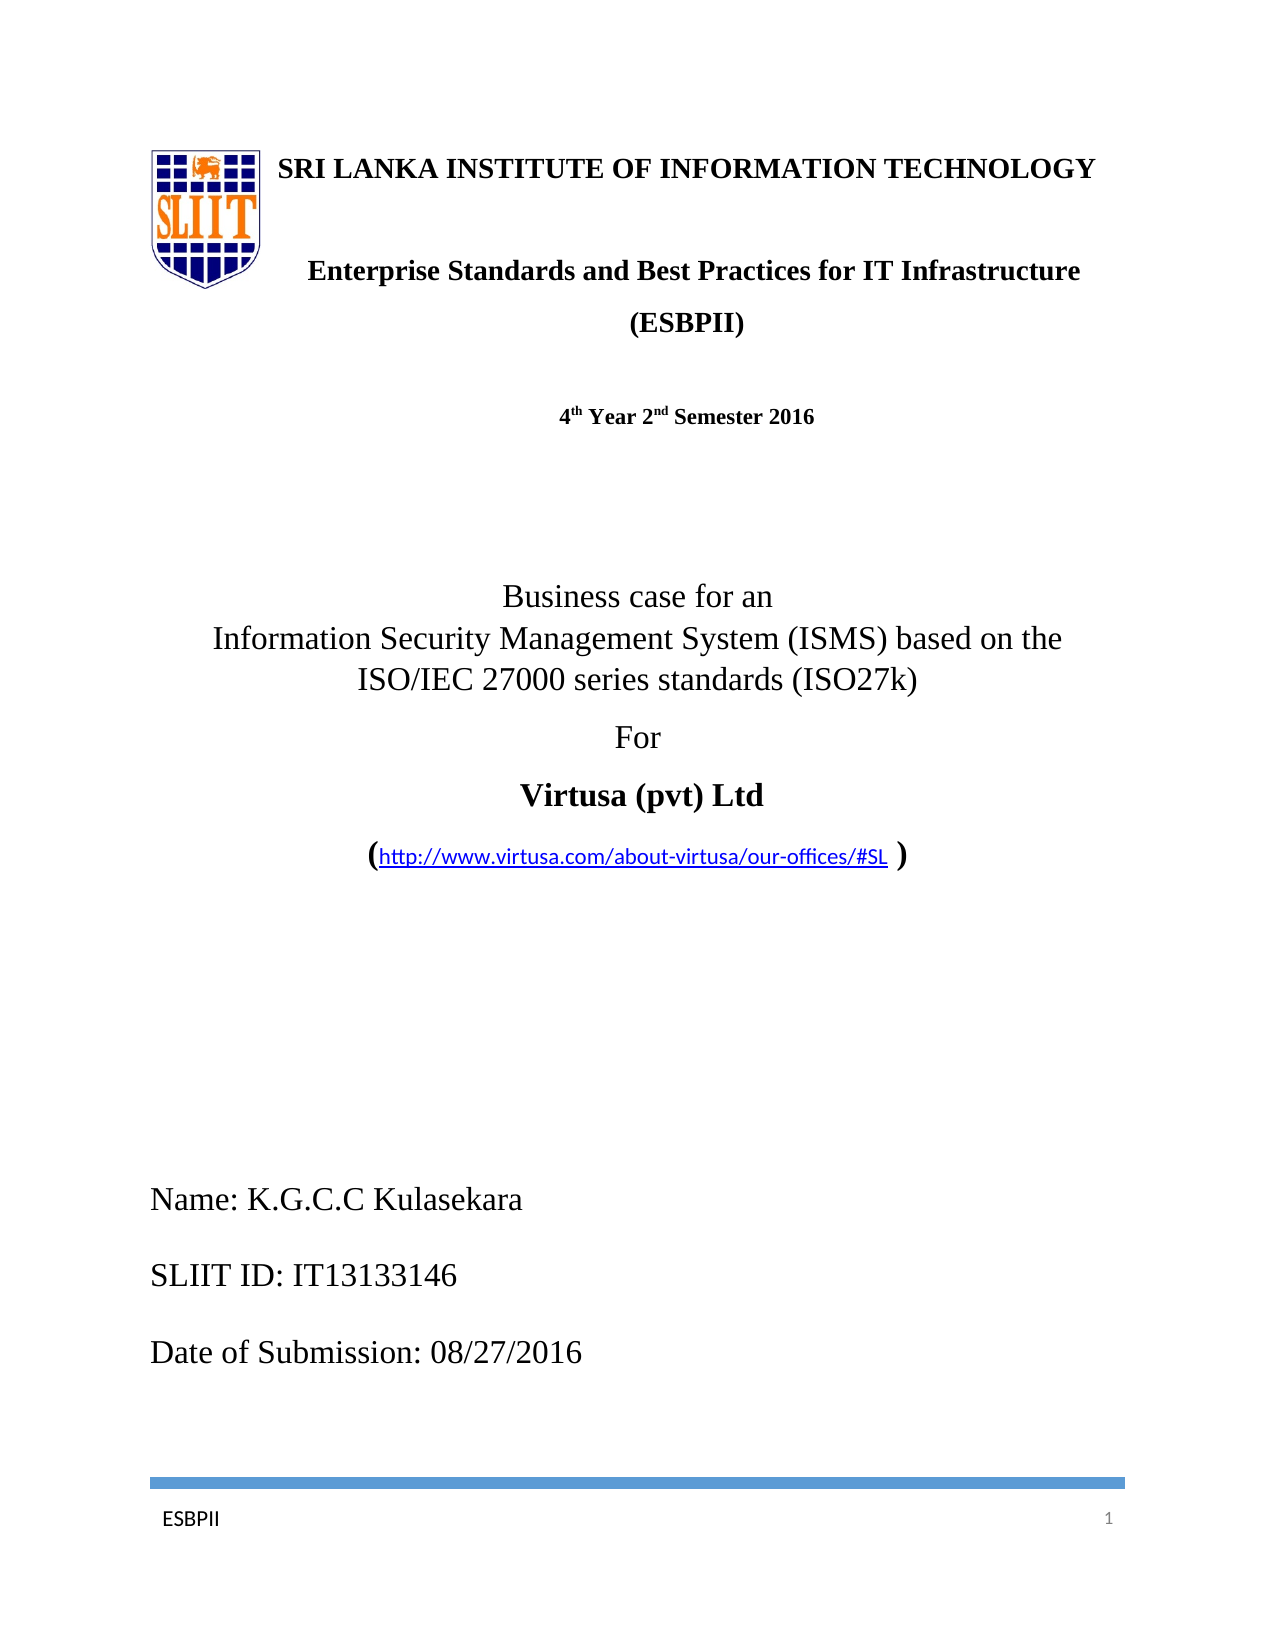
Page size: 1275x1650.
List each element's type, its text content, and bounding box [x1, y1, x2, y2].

text Business case for an Information Security Management System (ISMS) based on the ISO/IEC 27000 series standards (ISO27k) [150, 577, 1125, 698]
text SLIIT ID: IT13133146 [150, 1256, 1125, 1294]
text Virtusa (pvt) Ltd [150, 775, 1125, 814]
text For [150, 717, 1125, 756]
text (http://www.virtusa.com/about-virtusa/our-offices/#SL ) [150, 833, 1125, 872]
text Name: K.G.C.C Kulasekara [150, 1179, 1125, 1217]
picture [150, 150, 261, 289]
text Date of Submission: 08/27/2016 [150, 1332, 1125, 1371]
